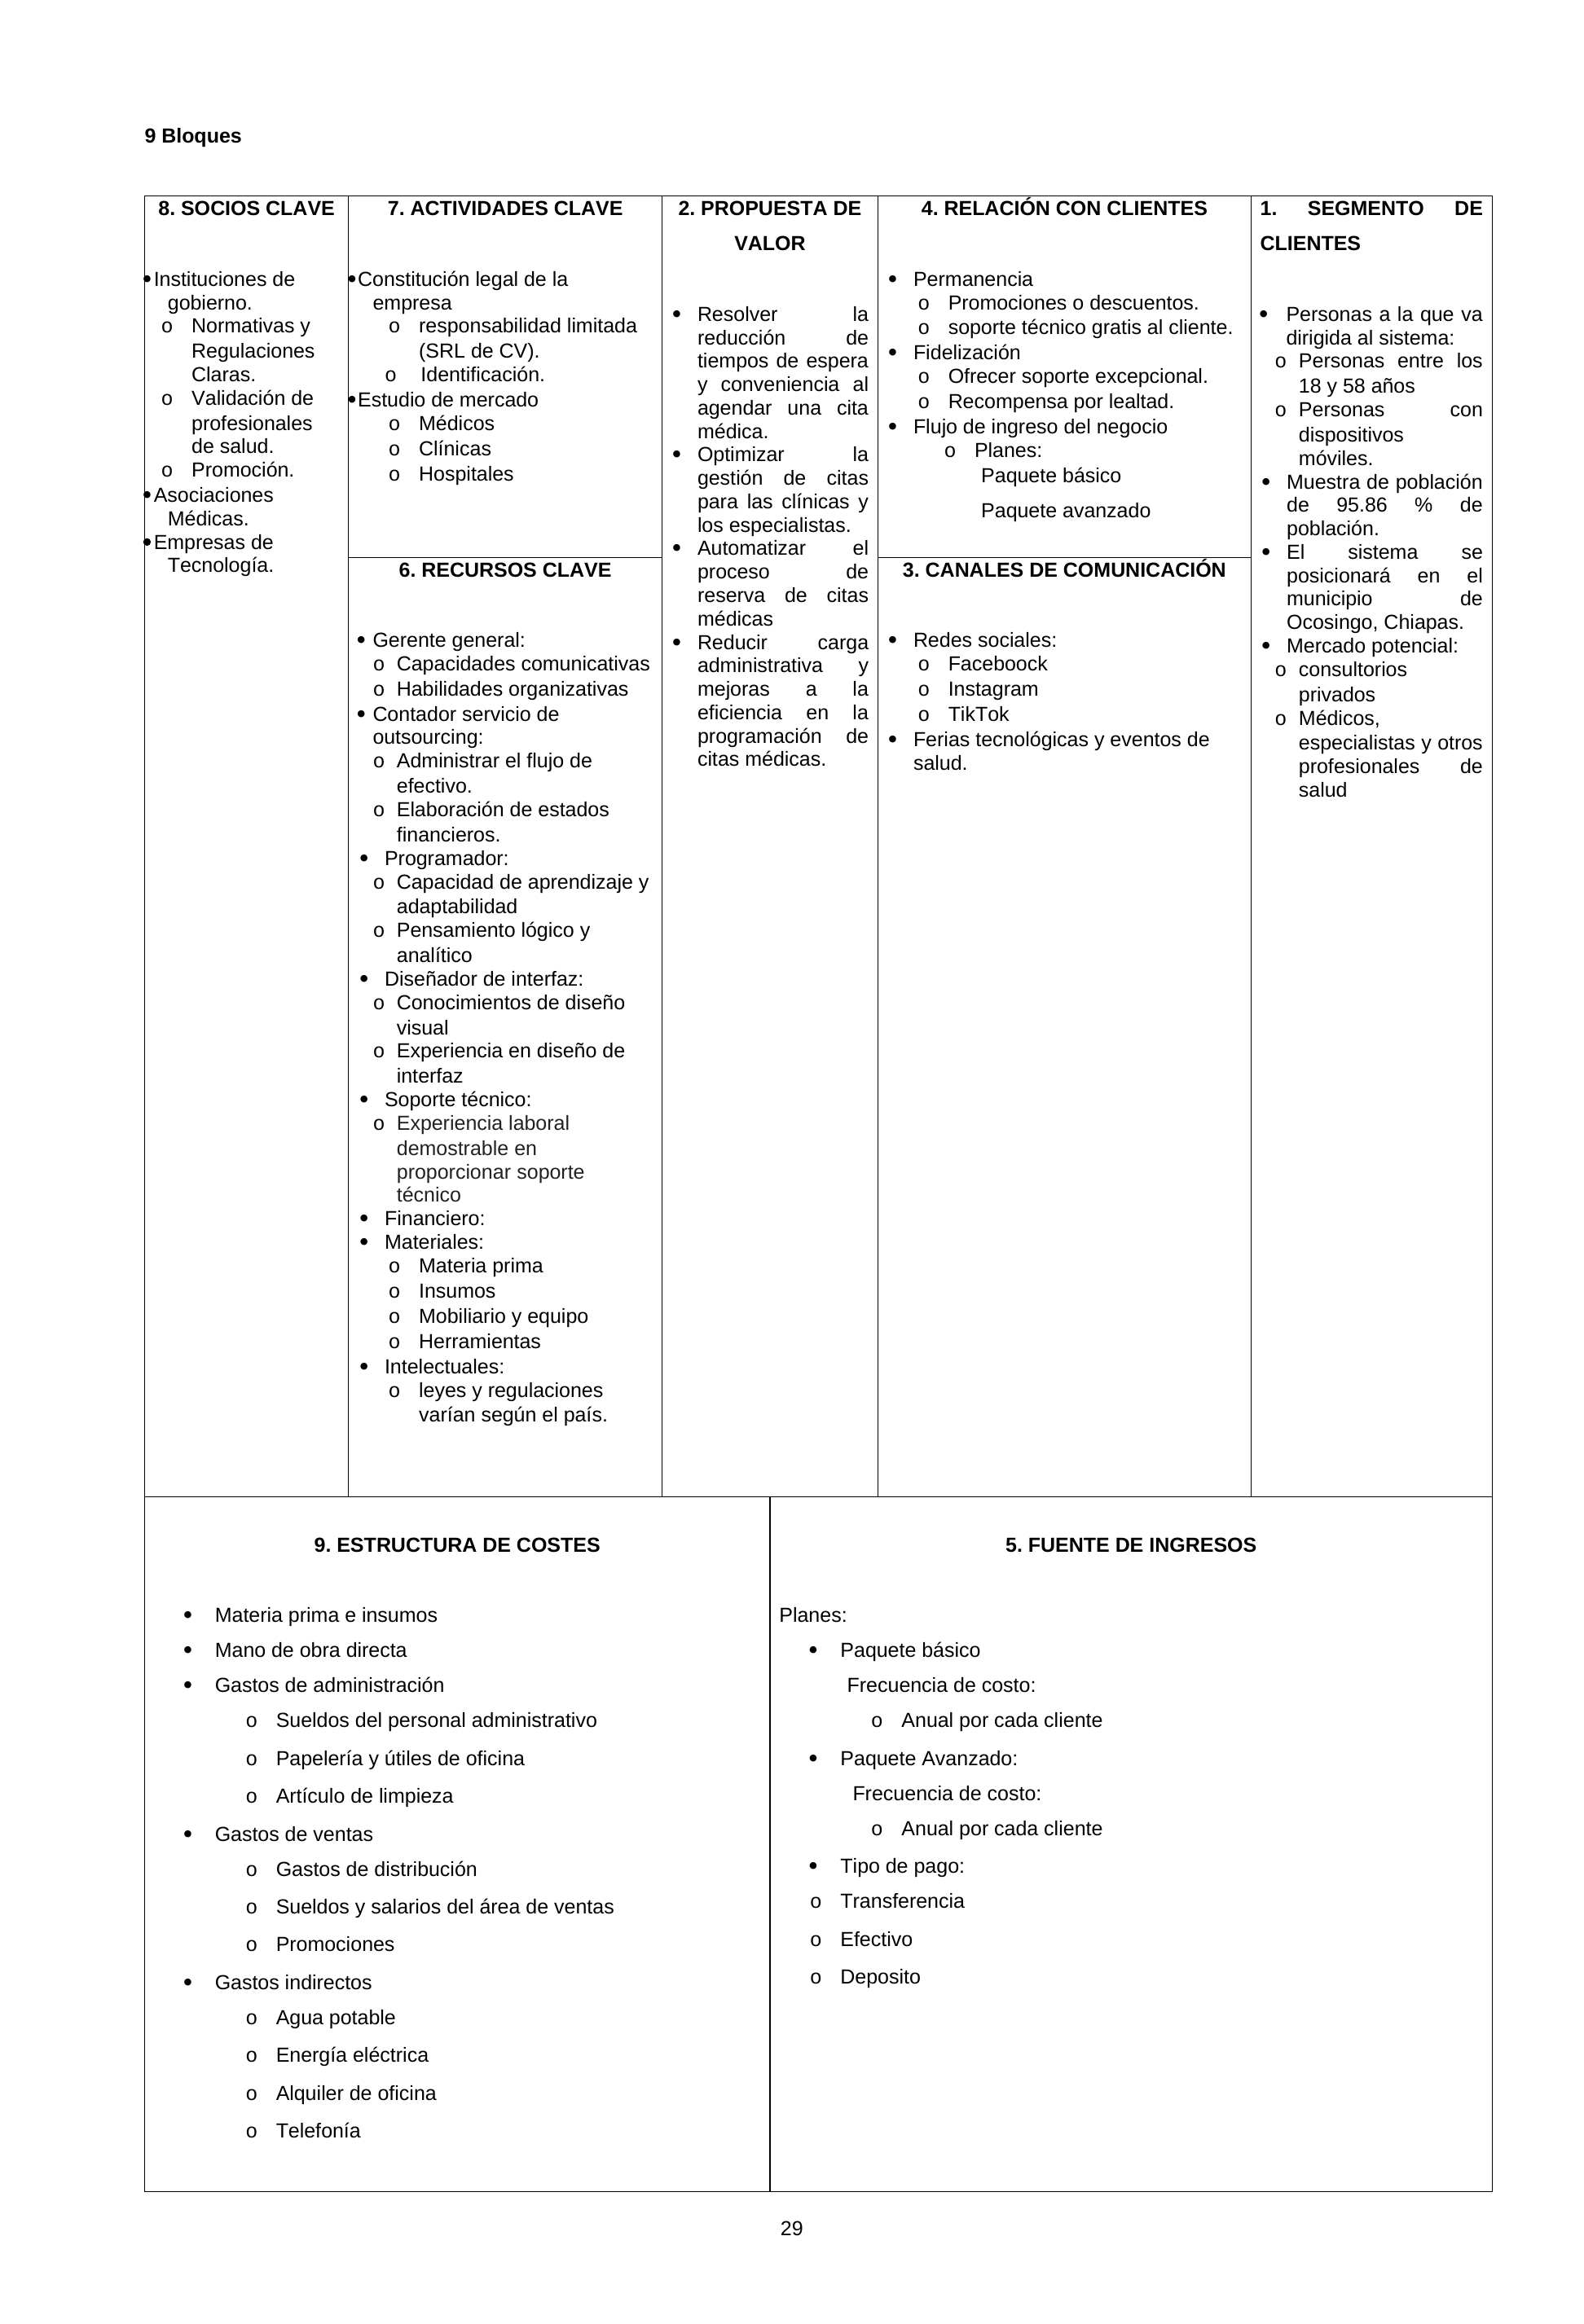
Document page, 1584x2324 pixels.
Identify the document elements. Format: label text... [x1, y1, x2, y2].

table_cell 5. FUENTE DE INGRESOS Planes: Paquete básico Frecuencia de costo: Anual por cada cliente Paquete Avanzado: Frecuencia de costo: Anual por cada cliente Tipo de pago: Transferencia Efectivo Deposito [771, 1497, 1492, 2191]
table_header 7. ACTIVIDADES CLAVE Constitución legal de la empresa responsabilidad limitada (SRL de CV). Identificación. Estudio de mercado Médicos Clínicas Hospitales [349, 196, 662, 557]
table_header 4. RELACIÓN CON CLIENTES Permanencia Promociones o descuentos. soporte técnico gratis al cliente. Fidelización Ofrecer soporte excepcional. Recompensa por lealtad. Flujo de ingreso del negocio Planes: Paquete básico Paquete avanzado [878, 196, 1251, 557]
subtitle 9 Bloques [144, 124, 1439, 147]
table_cell 9. ESTRUCTURA DE COSTES Materia prima e insumos Mano de obra directa Gastos de administración Sueldos del personal administrativo Papelería y útiles de oficina Artículo de limpieza Gastos de ventas Gastos de distribución Sueldos y salarios del área de ventas Promociones Gastos indirectos Agua potable Energía eléctrica Alquiler de oficina Telefonía [145, 1497, 769, 2191]
table_header 1. SEGMENTO DE CLIENTES Personas a la que va dirigida al sistema: Personas entre los 18 y 58 años Personas con dispositivos móviles. Muestra de población de 95.86 % de población. El sistema se posicionará en el municipio de Ocosingo, Chiapas. Mercado potencial: consultorios privados Médicos, especialistas y otros profesionales de salud [1252, 196, 1492, 1496]
table_header 8. SOCIOS CLAVE Instituciones de gobierno. Normativas y Regulaciones Claras. Validación de profesionales de salud. Promoción. Asociaciones Médicas. Empresas de Tecnología. [145, 196, 348, 1496]
table_header 2. PROPUESTA DE VALOR Resolver la reducción de tiempos de espera y conveniencia al agendar una cita médica. Optimizar la gestión de citas para las clínicas y los especialistas. Automatizar el proceso de reserva de citas médicas Reducir carga administrativa y mejoras a la eficiencia en la programación de citas médicas. [662, 196, 878, 1496]
table_cell 6. RECURSOS CLAVE Gerente general: Capacidades comunicativas Habilidades organizativas Contador servicio de outsourcing: Administrar el flujo de efectivo. Elaboración de estados financieros. Programador: Capacidad de aprendizaje y adaptabilidad Pensamiento lógico y analítico Diseñador de interfaz: Conocimientos de diseño visual Experiencia en diseño de interfaz Soporte técnico: Experiencia laboral demostrable en proporcionar soporte técnico Financiero: Materiales: Materia prima Insumos Mobiliario y equipo Herramientas Intelectuales: leyes y regulaciones varían según el país. [349, 558, 662, 1496]
table_cell 3. CANALES DE COMUNICACIÓN Redes sociales: Faceboock Instagram TikTok Ferias tecnológicas y eventos de salud. [878, 558, 1251, 1496]
